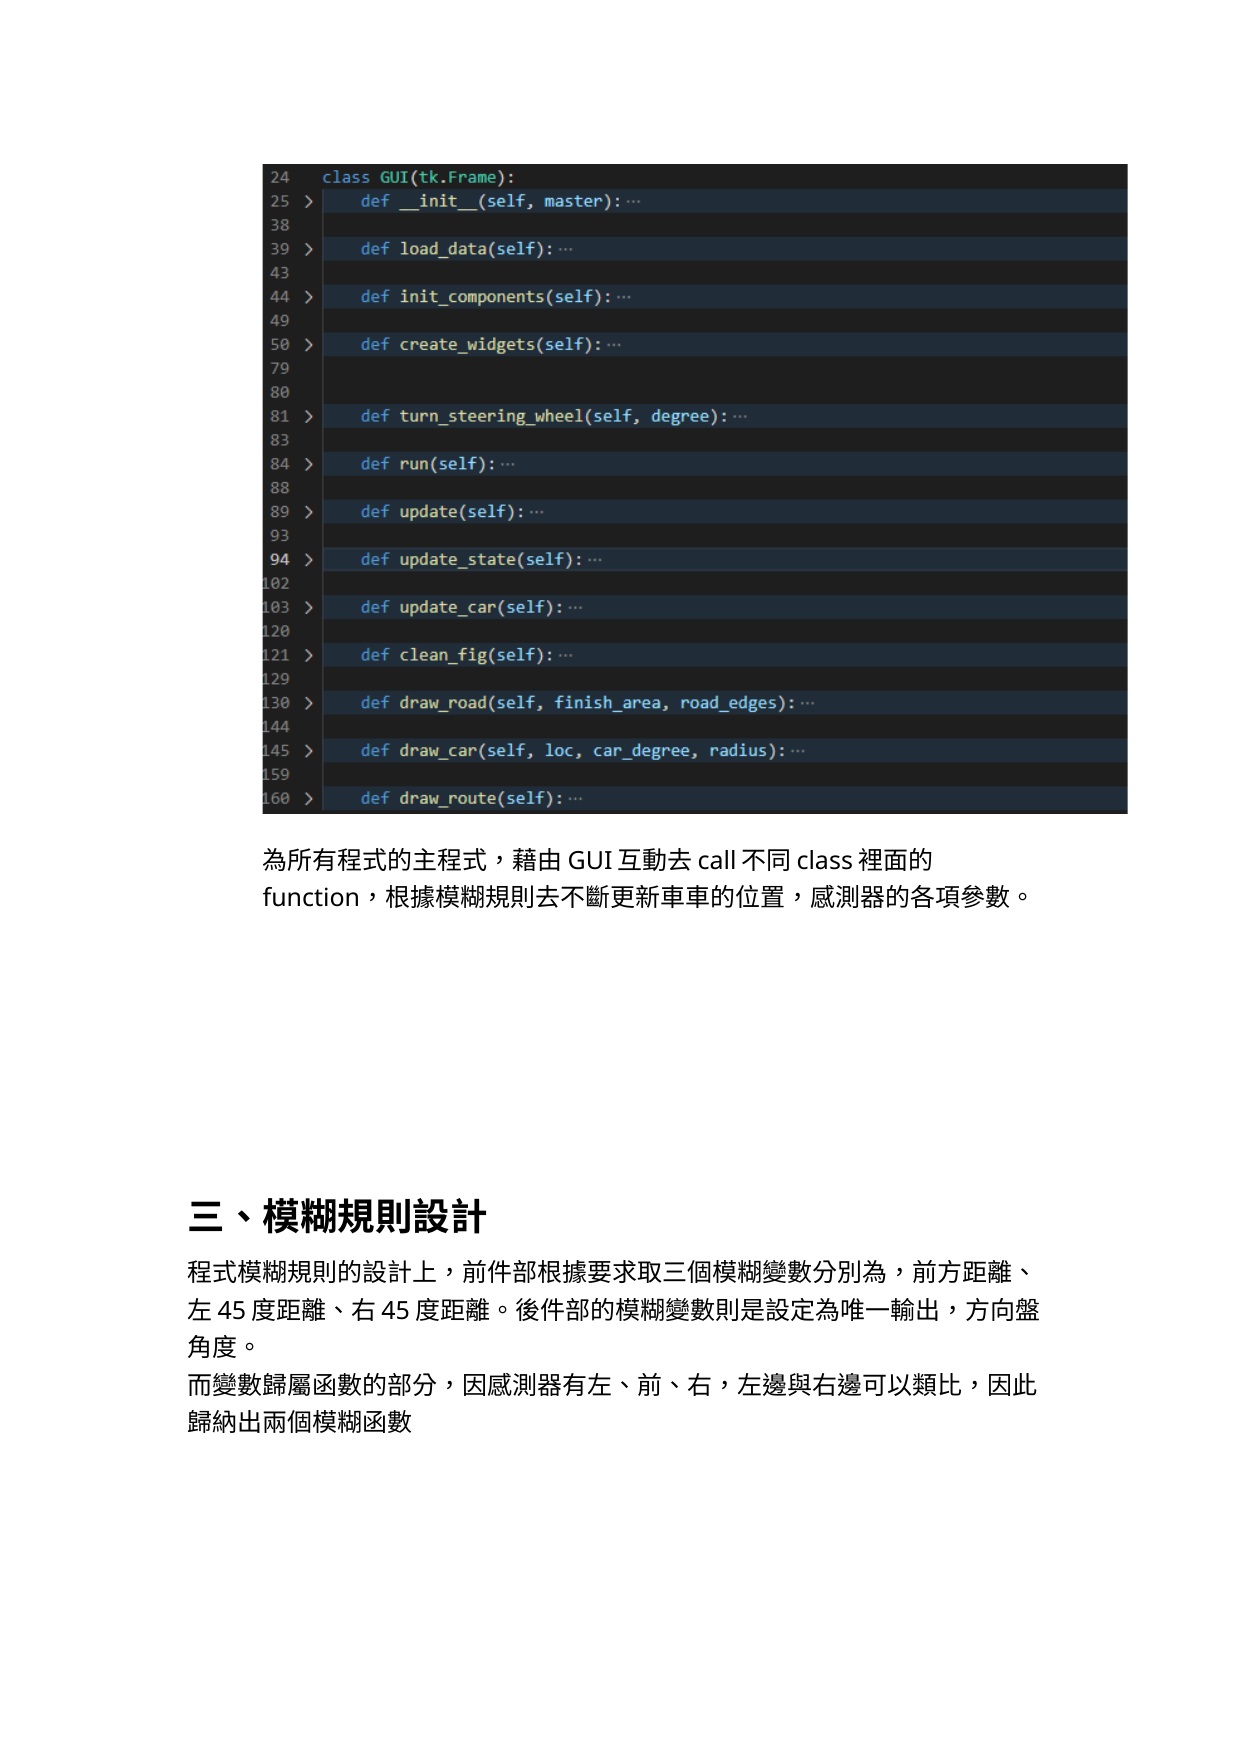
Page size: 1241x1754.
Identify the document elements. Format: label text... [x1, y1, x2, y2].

text 三、模糊規則設計 [187, 1177, 1053, 1252]
text 程式模糊規則的設計上，前件部根據要求取三個模糊變數分別為，前方距離、左45度距離、右45度距離。後件部的模糊變數則是設定為唯一輸出，方向盤角度。 [187, 1252, 1053, 1364]
list 為所有程式的主程式，藉由GUI互動去call不同class裡面的function，根據模糊規則去不斷更新車車的位置，感測器的各項參數。 [262, 814, 1053, 914]
text 而變數歸屬函數的部分，因感測器有左、前、右，左邊與右邊可以類比，因此歸納出兩個模糊函數 [187, 1364, 1053, 1439]
picture [262, 164, 1128, 814]
